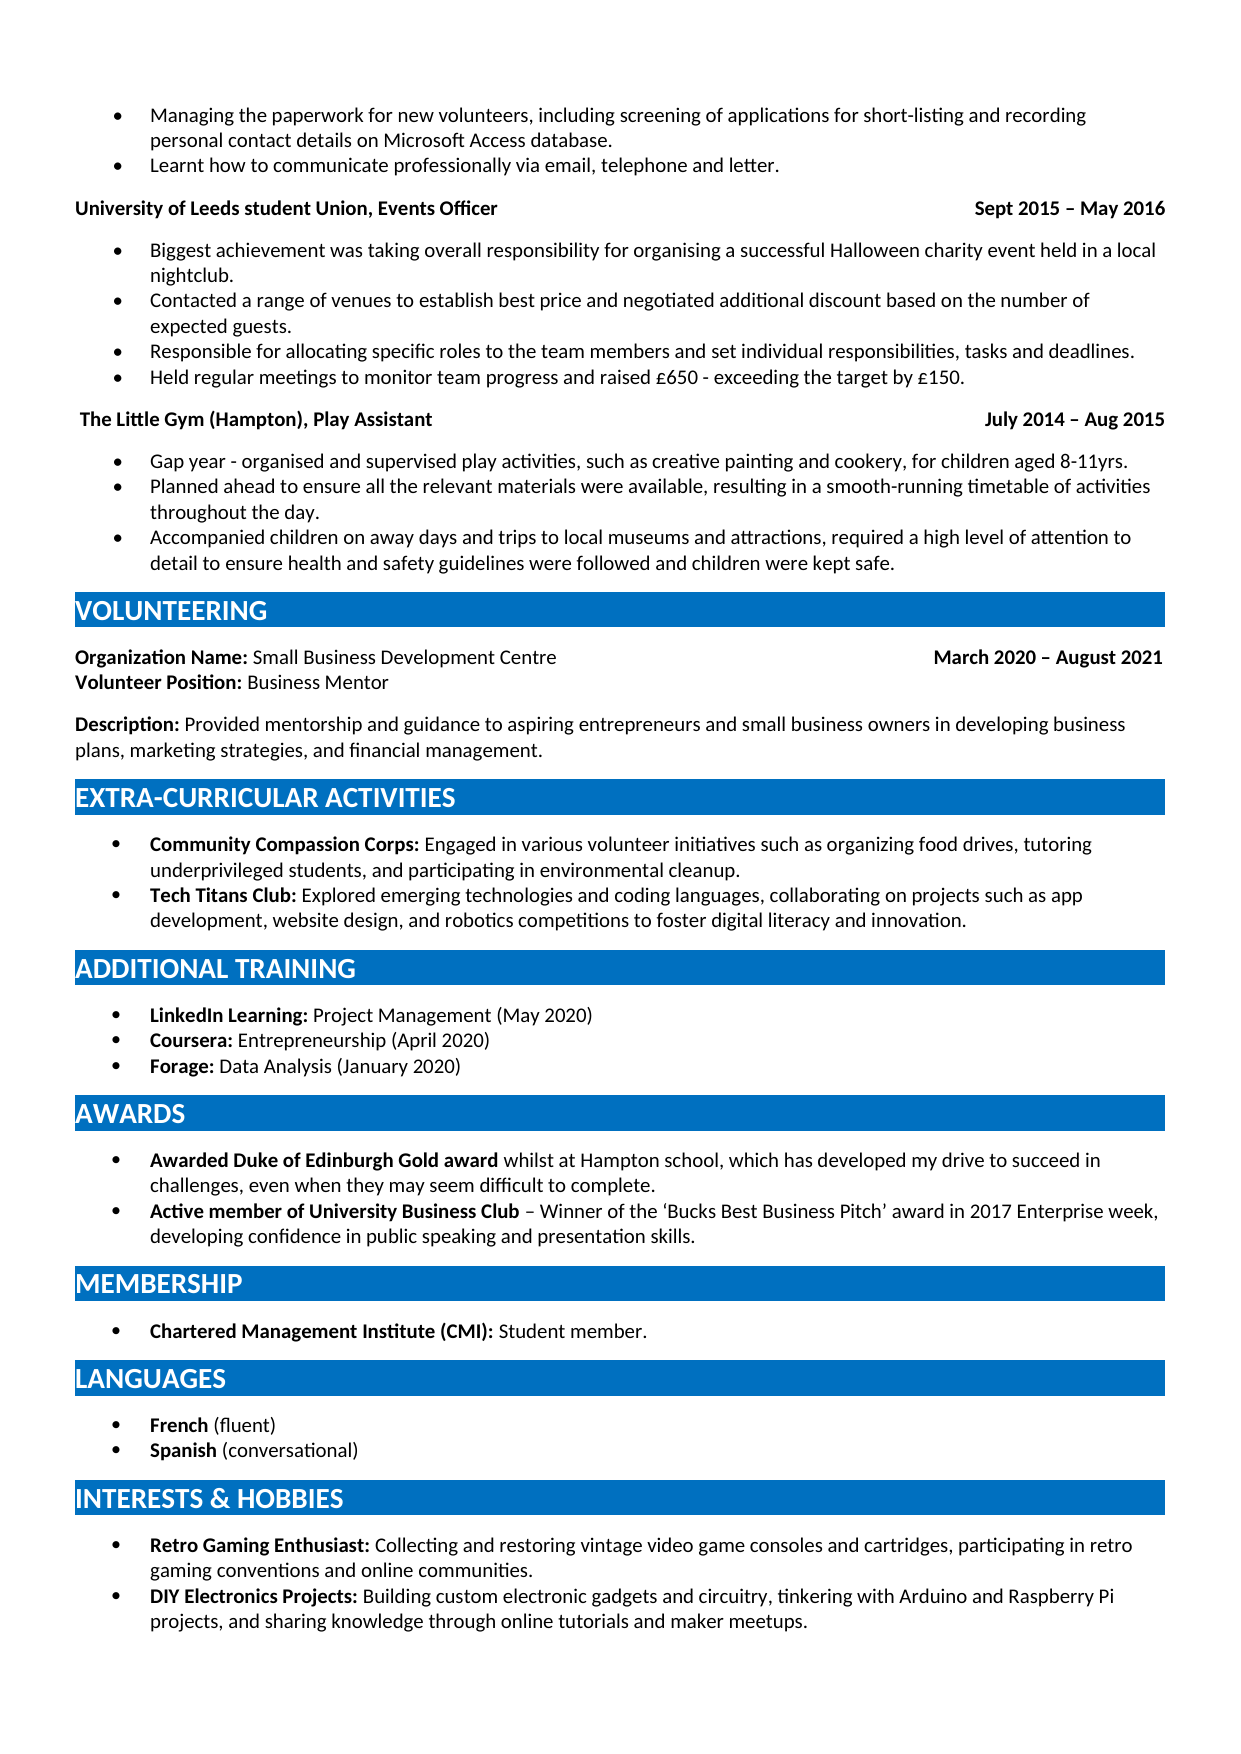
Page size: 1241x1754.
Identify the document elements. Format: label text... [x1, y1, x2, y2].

text Organization Name: Small Business Development Centre March 2020 – August 2021 Volunteer Position: Business Mentor [75, 644, 1165, 695]
list DIY Electronics Projects: Building custom electronic gadgets and circuitry, tinkering with Arduino and Raspberry Pi projects, and sharing knowledge through online tutorials and maker meetups. [112, 1583, 1165, 1634]
list Accompanied children on away days and trips to local museums and attractions, required a high level of attention to detail to ensure health and safety guidelines were followed and children were kept safe. [112, 524, 1165, 575]
text EXTRA-CURRICULAR ACTIVITIES [75, 779, 1165, 815]
list Coursera: Entrepreneurship (April 2020) [112, 1027, 1165, 1053]
text INTERESTS & HOBBIES [75, 1480, 1165, 1515]
text ADDITIONAL TRAINING [75, 950, 1165, 985]
list Managing the paperwork for new volunteers, including screening of applications for short-listing and recording personal contact details on Microsoft Access database. [112, 102, 1165, 153]
list Learnt how to communicate professionally via email, telephone and letter. [112, 153, 1165, 178]
text MEMBERSHIP [75, 1266, 1165, 1301]
text Description: Provided mentorship and guidance to aspiring entrepreneurs and small business owners in developing business plans, marketing strategies, and financial management. [75, 712, 1165, 762]
list LinkedIn Learning: Project Management (May 2020) [112, 1002, 1165, 1027]
list Spanish (conversational) [112, 1438, 1165, 1463]
text LANGUAGES [75, 1360, 1165, 1396]
list Active member of University Business Club – Winner of the ‘Bucks Best Business Pitch’ award in 2017 Enterprise week, developing confidence in public speaking and presentation skills. [112, 1198, 1165, 1249]
list French (fluent) [112, 1412, 1165, 1438]
list Biggest achievement was taking overall responsibility for organising a successful Halloween charity event held in a local nightclub. [112, 237, 1165, 288]
list Tech Titans Club: Explored emerging technologies and coding languages, collaborating on projects such as app development, website design, and robotics competitions to foster digital literacy and innovation. [112, 882, 1165, 933]
text VOLUNTEERING [75, 592, 1165, 627]
list Held regular meetings to monitor team progress and raised £650 - exceeding the target by £150. [112, 364, 1165, 389]
list Awarded Duke of Edinburgh Gold award whilst at Hampton school, which has developed my drive to succeed in challenges, even when they may seem difficult to complete. [112, 1147, 1165, 1198]
text University of Leeds student Union, Events Officer Sept 2015 – May 2016 [75, 195, 1165, 220]
list Forage: Data Analysis (January 2020) [112, 1053, 1165, 1078]
list Retro Gaming Enthusiast: Collecting and restoring vintage video game consoles and cartridges, participating in retro gaming conventions and online communities. [112, 1532, 1165, 1583]
text AWARDS [75, 1095, 1165, 1131]
list Gap year - organised and supervised play activities, such as creative painting and cookery, for children aged 8-11yrs. [112, 448, 1165, 473]
list Responsible for allocating specific roles to the team members and set individual responsibilities, tasks and deadlines. [112, 338, 1165, 364]
list Planned ahead to ensure all the relevant materials were available, resulting in a smooth-running timetable of activities throughout the day. [112, 473, 1165, 524]
text The Little Gym (Hampton), Play Assistant July 2014 – Aug 2015 [75, 406, 1165, 431]
list Chartered Management Institute (CMI): Student member. [112, 1318, 1165, 1343]
list Community Compassion Corps: Engaged in various volunteer initiatives such as organizing food drives, tutoring underprivileged students, and participating in environmental cleanup. [112, 831, 1165, 882]
list Contacted a range of venues to establish best price and negotiated additional discount based on the number of expected guests. [112, 288, 1165, 338]
